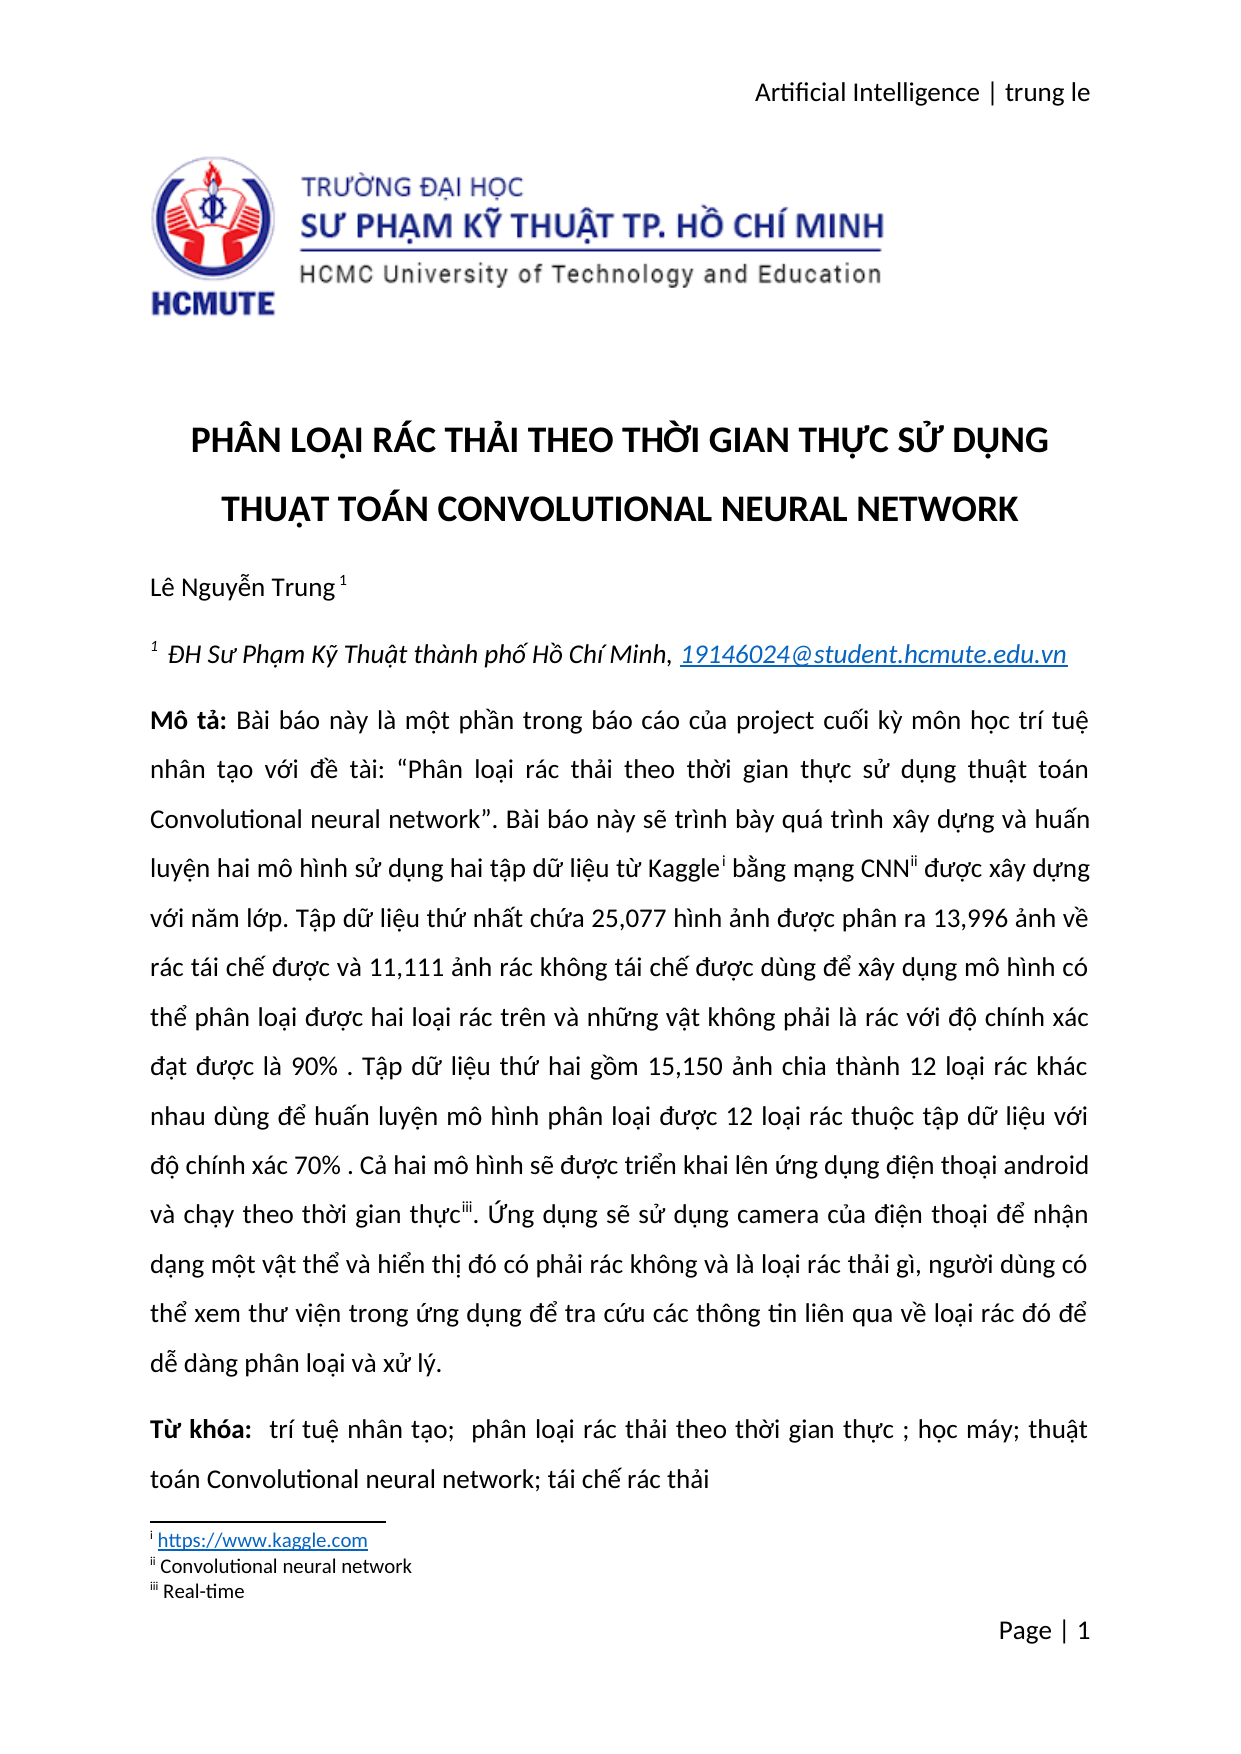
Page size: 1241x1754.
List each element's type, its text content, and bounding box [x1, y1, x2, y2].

picture [150, 150, 885, 318]
text Mô tả: Bài báo này là một phần trong báo cáo của project cuối kỳ môn học trí tuệ nhân tạo với đề tài: “Phân loại rác thải theo thời gian thực sử dụng thuật toán Convolutional neural network”. Bài báo này sẽ trình bày quá trình xây dựng và huấn luyện hai mô hình sử dụng hai tập dữ liệu từ Kaggle bằng mạng CNN được xây dựng với năm lớp. Tập dữ liệu thứ nhất chứa 25,077 hình ảnh được phân ra 13,996 ảnh về rác tái chế được và 11,111 ảnh rác không tái chế được dùng để xây dụng mô hình có thể phân loại được hai loại rác trên và những vật không phải là rác với độ chính xác đạt được là 90% . Tập dữ liệu thứ hai gồm 15,150 ảnh chia thành 12 loại rác khác nhau dùng để huấn luyện mô hình phân loại được 12 loại rác thuộc tập dữ liệu với độ chính xác 70% . Cả hai mô hình sẽ được triển khai lên ứng dụng điện thoại android và chạy theo thời gian thực. Ứng dụng sẽ sử dụng camera của điện thoại để nhận dạng một vật thể và hiển thị đó có phải rác không và là loại rác thải gì, người dùng có thể xem thư viện trong ứng dụng để tra cứu các thông tin liên qua về loại rác đó để dễ dàng phân loại và xử lý. [150, 703, 1090, 1379]
text Lê Nguyễn Trung 1 [150, 571, 1090, 604]
text PHÂN LOẠI RÁC THẢI THEO THỜI GIAN THỰC SỬ DỤNG THUẬT TOÁN CONVOLUTIONAL NEURAL NETWORK [150, 416, 1090, 531]
text 1 ĐH Sư Phạm Kỹ Thuật thành phố Hồ Chí Minh, 19146024@student.hcmute.edu.vn [150, 637, 1090, 670]
text Từ khóa: trí tuệ nhân tạo; phân loại rác thải theo thời gian thực ; học máy; thuật toán Convolutional neural network; tái chế rác thải [150, 1412, 1090, 1495]
